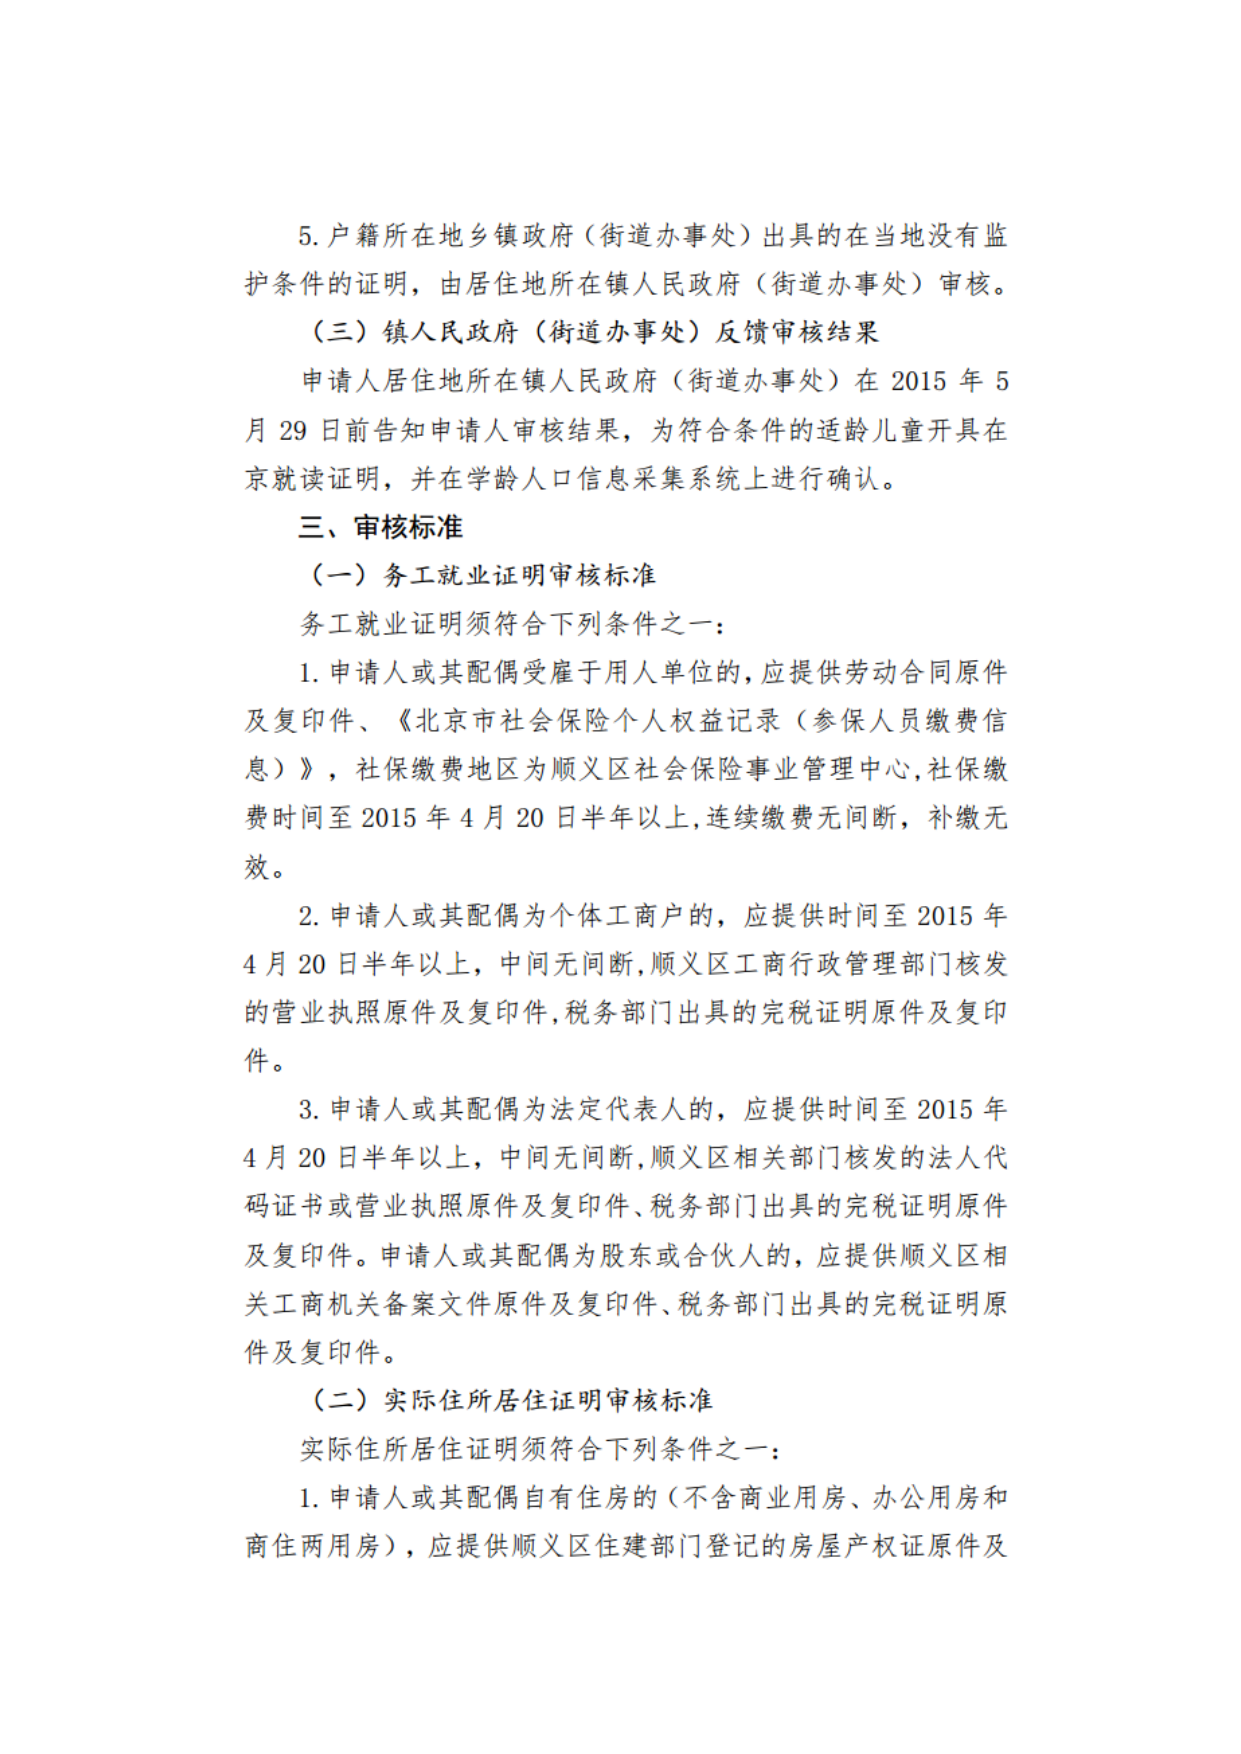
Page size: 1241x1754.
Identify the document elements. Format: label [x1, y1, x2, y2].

picture [112, 194, 1128, 1569]
